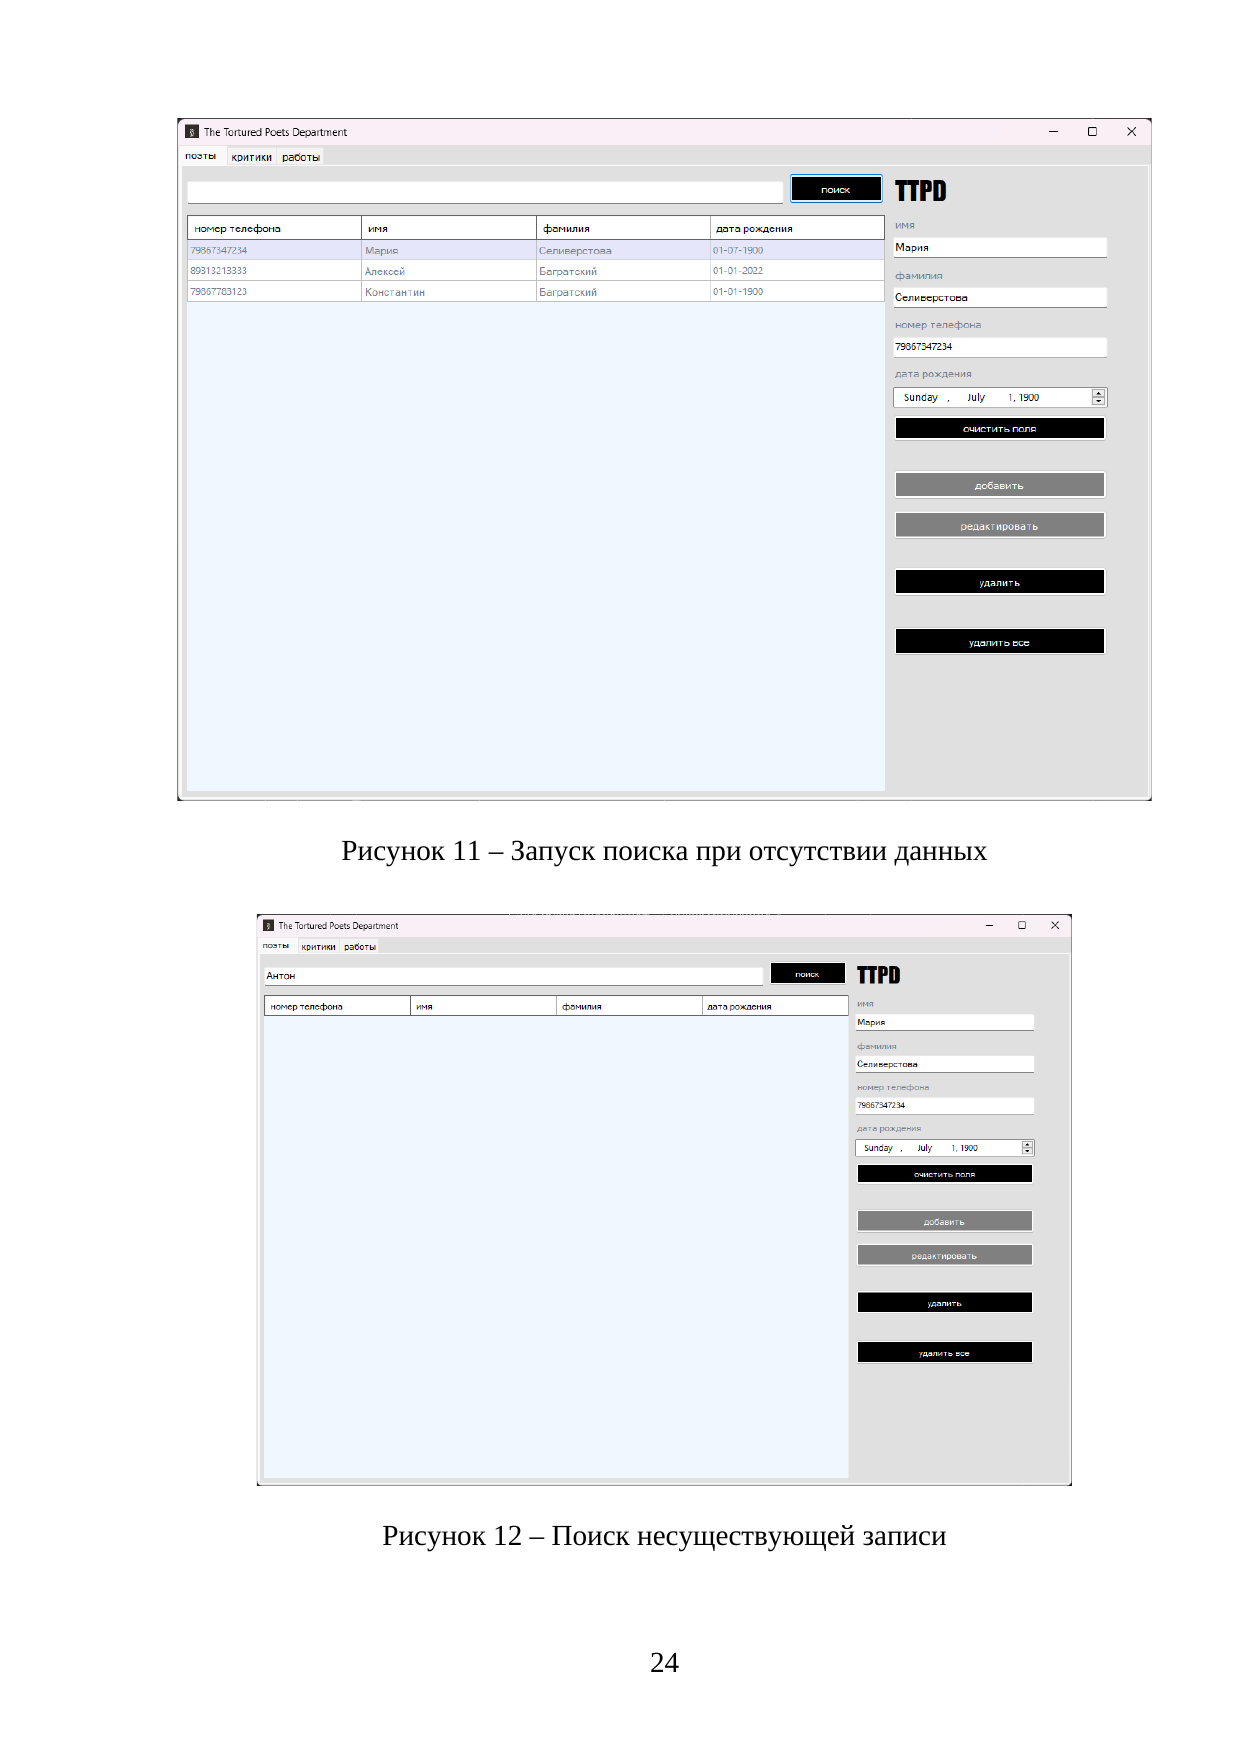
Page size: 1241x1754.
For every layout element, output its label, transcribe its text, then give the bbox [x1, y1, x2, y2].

text Рисунок 11 – Запуск поиска при отсутствии данных [177, 833, 1152, 867]
picture [177, 118, 1152, 801]
text Рисунок 12 – Поиск несуществующей записи [177, 1518, 1152, 1552]
picture [256, 914, 1072, 1486]
